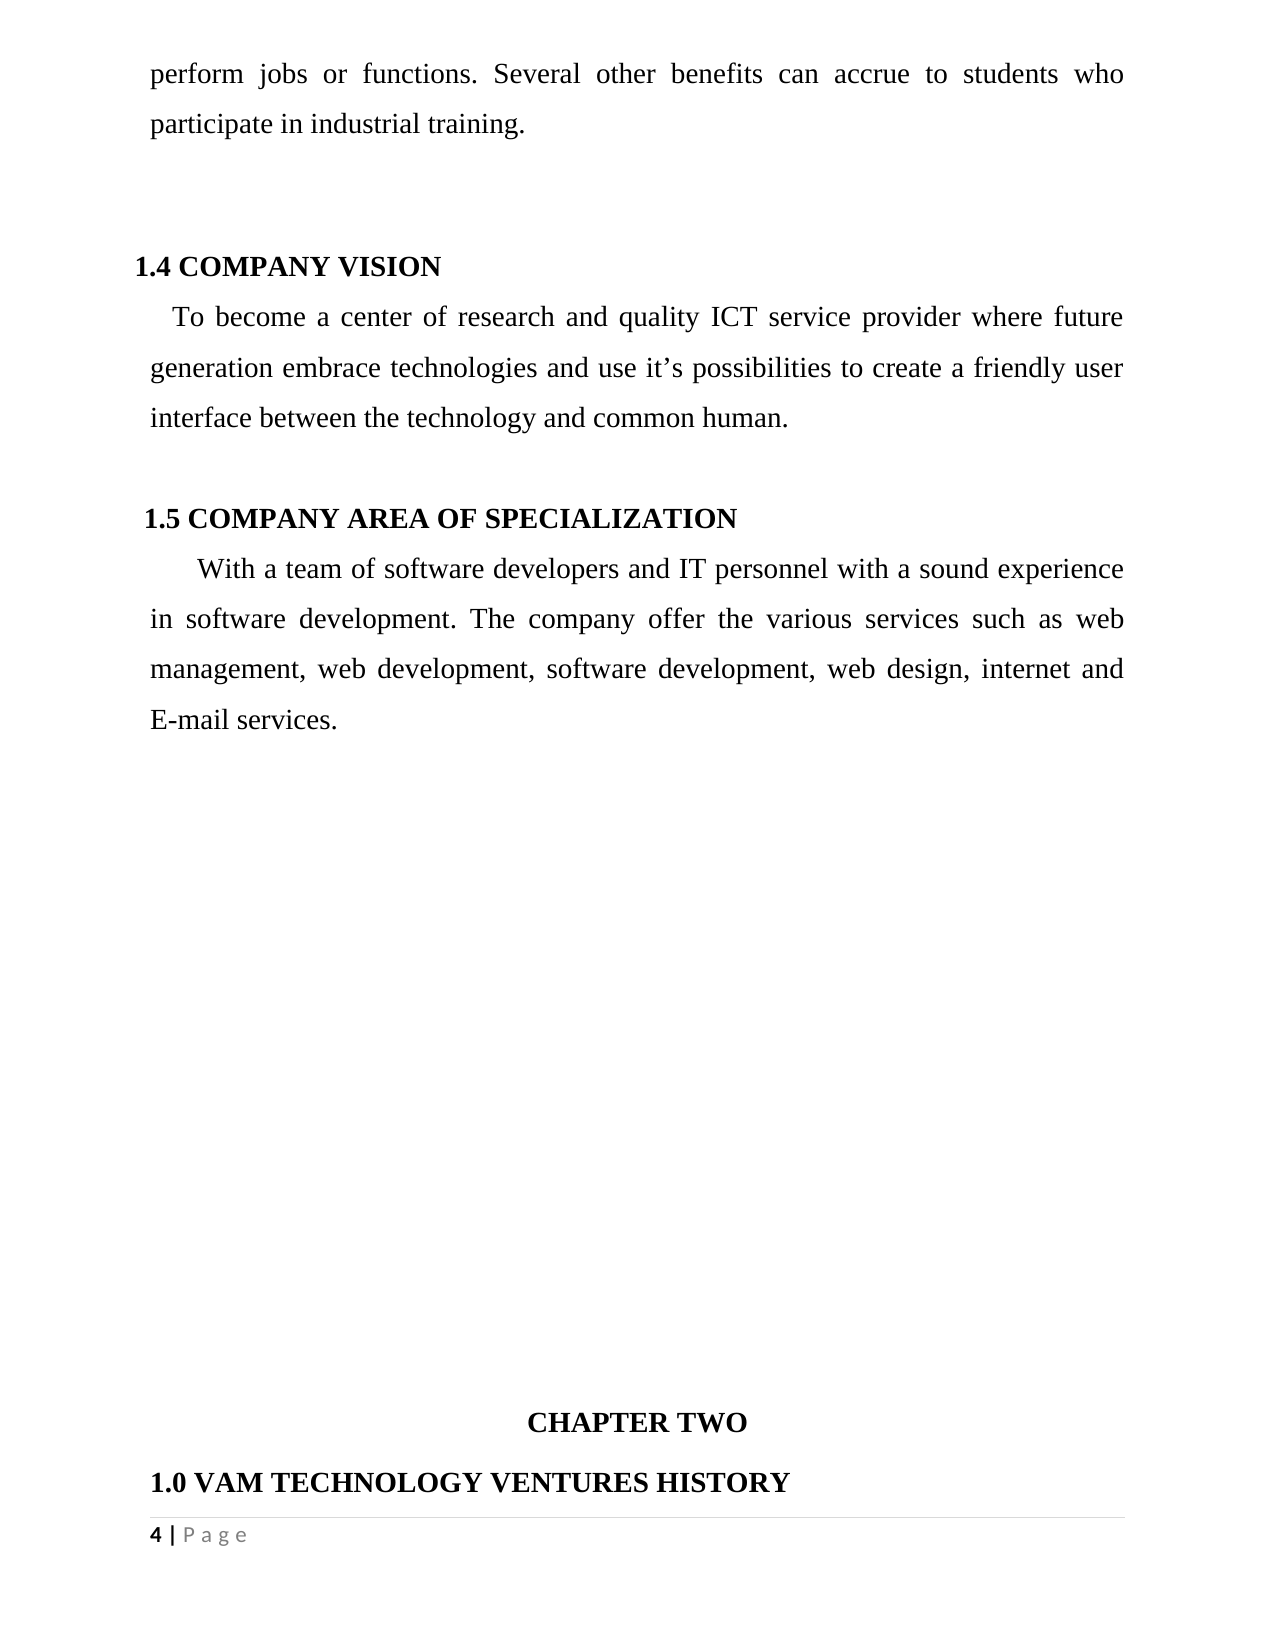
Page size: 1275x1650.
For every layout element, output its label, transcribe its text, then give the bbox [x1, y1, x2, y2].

text To become a center of research and quality ICT service provider where future generation embrace technologies and use it’s possibilities to create a friendly user interface between the technology and common human. [150, 299, 1125, 434]
list COMPANY AREA OF SPECIALIZATION [144, 501, 1125, 534]
text CHAPTER TWO [150, 1405, 1125, 1439]
list With a team of software developers and IT personnel with a sound experience in software development. The company offer the various services such as web management, web development, software development, web design, internet and E-mail services. [150, 551, 1125, 736]
text 1.0 VAM TECHNOLOGY VENTURES HISTORY [150, 1465, 1125, 1498]
list COMPANY VISION [134, 249, 1125, 283]
